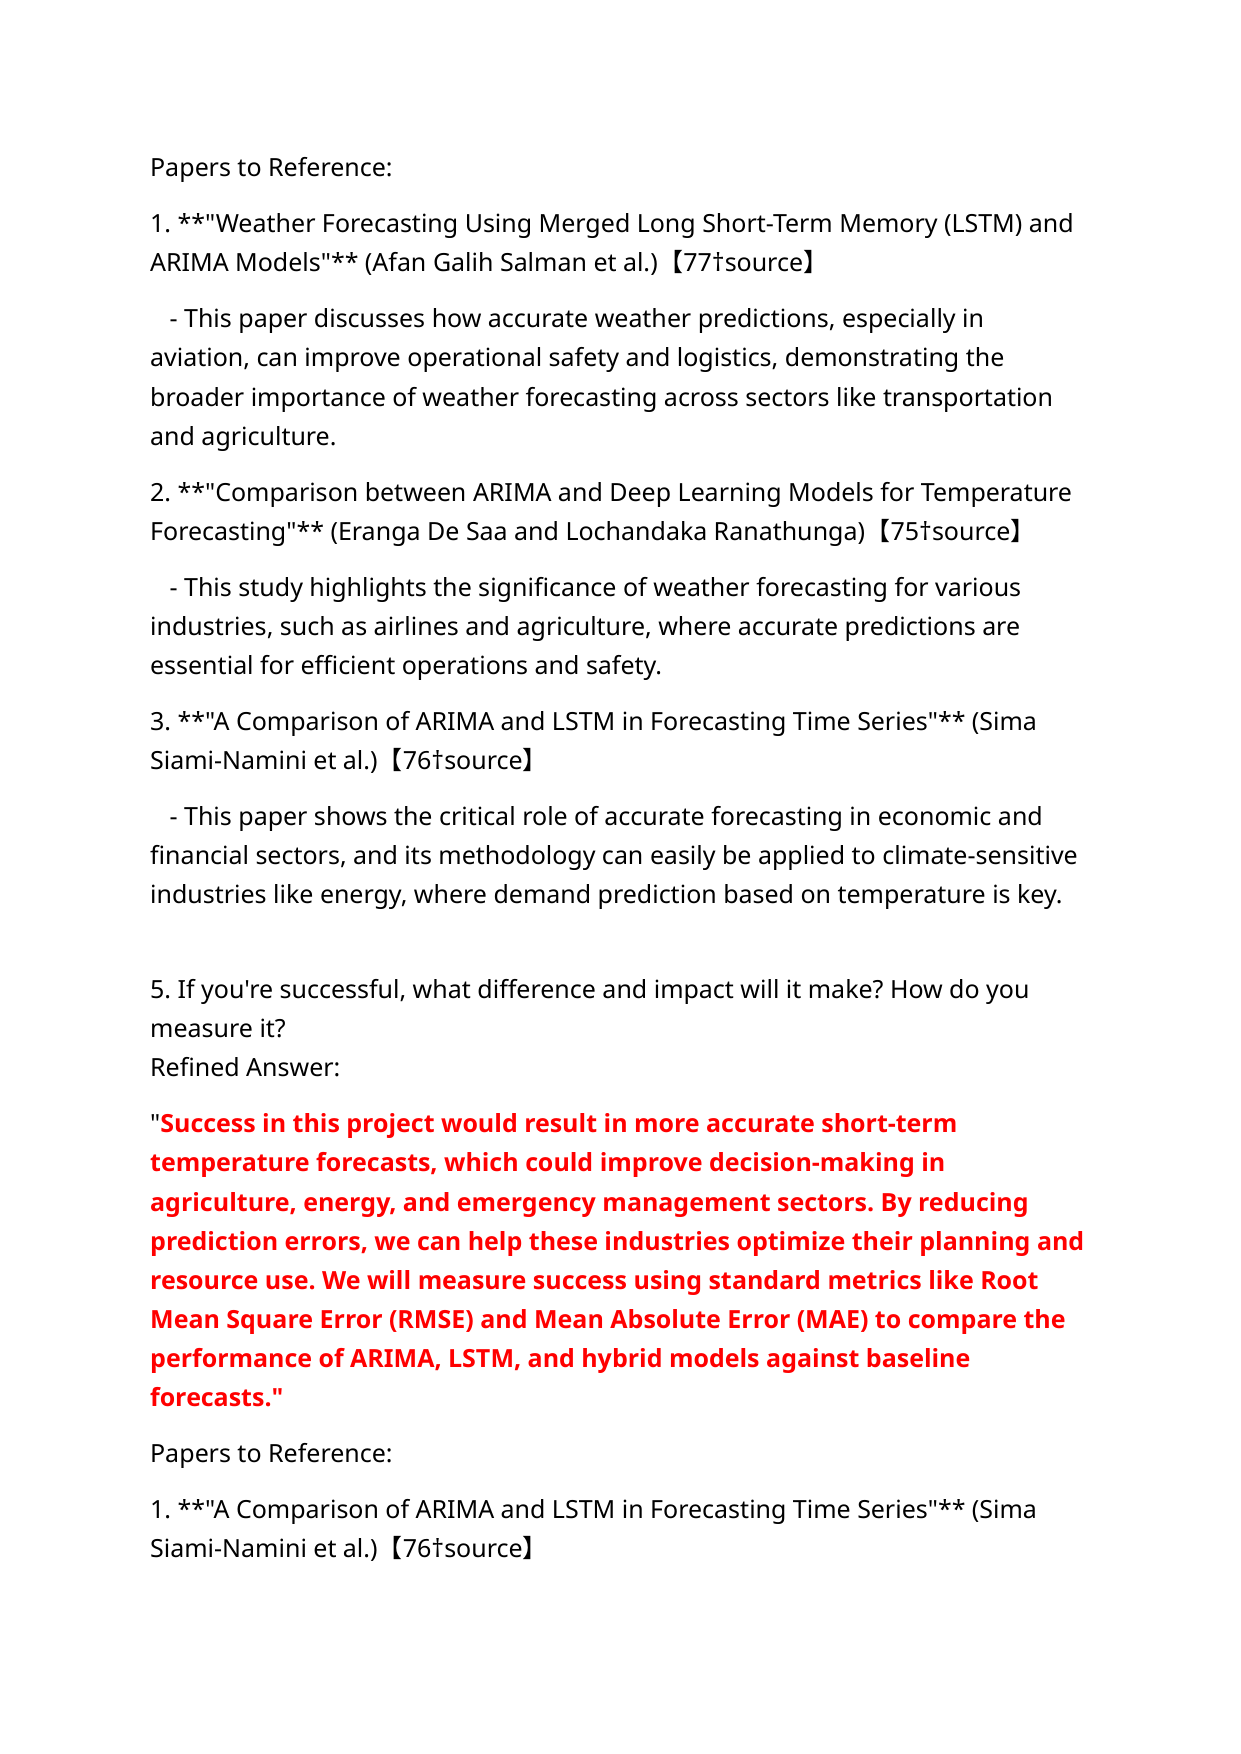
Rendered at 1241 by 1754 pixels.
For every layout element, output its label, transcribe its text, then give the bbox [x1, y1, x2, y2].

text 5. If you're successful, what difference and impact will it make? How do you measure it? Refined Answer: [150, 932, 1090, 1084]
text Papers to Reference: [150, 150, 1090, 184]
text 1. **"A Comparison of ARIMA and LSTM in Forecasting Time Series"** (Sima Siami-Namini et al.)【76†source】 [150, 1492, 1090, 1565]
text 1. **"Weather Forecasting Using Merged Long Short-Term Memory (LSTM) and ARIMA Models"** (Afan Galih Salman et al.)【77†source】 [150, 206, 1090, 279]
text - This paper discusses how accurate weather predictions, especially in aviation, can improve operational safety and logistics, demonstrating the broader importance of weather forecasting across sectors like transportation and agriculture. [150, 301, 1090, 452]
text - This paper shows the critical role of accurate forecasting in economic and financial sectors, and its methodology can easily be applied to climate-sensitive industries like energy, where demand prediction based on temperature is key. [150, 798, 1090, 911]
text Papers to Reference: [150, 1436, 1090, 1470]
text 3. **"A Comparison of ARIMA and LSTM in Forecasting Time Series"** (Sima Siami-Namini et al.)【76†source】 [150, 703, 1090, 777]
text "Success in this project would result in more accurate short-term temperature forecasts, which could improve decision-making in agriculture, energy, and emergency management sectors. By reducing prediction errors, we can help these industries optimize their planning and resource use. We will measure success using standard metrics like Root Mean Square Error (RMSE) and Mean Absolute Error (MAE) to compare the performance of ARIMA, LSTM, and hybrid models against baseline forecasts." [150, 1106, 1090, 1414]
text - This study highlights the significance of weather forecasting for various industries, such as airlines and agriculture, where accurate predictions are essential for efficient operations and safety. [150, 569, 1090, 682]
text 2. **"Comparison between ARIMA and Deep Learning Models for Temperature Forecasting"** (Eranga De Saa and Lochandaka Ranathunga)【75†source】 [150, 474, 1090, 547]
